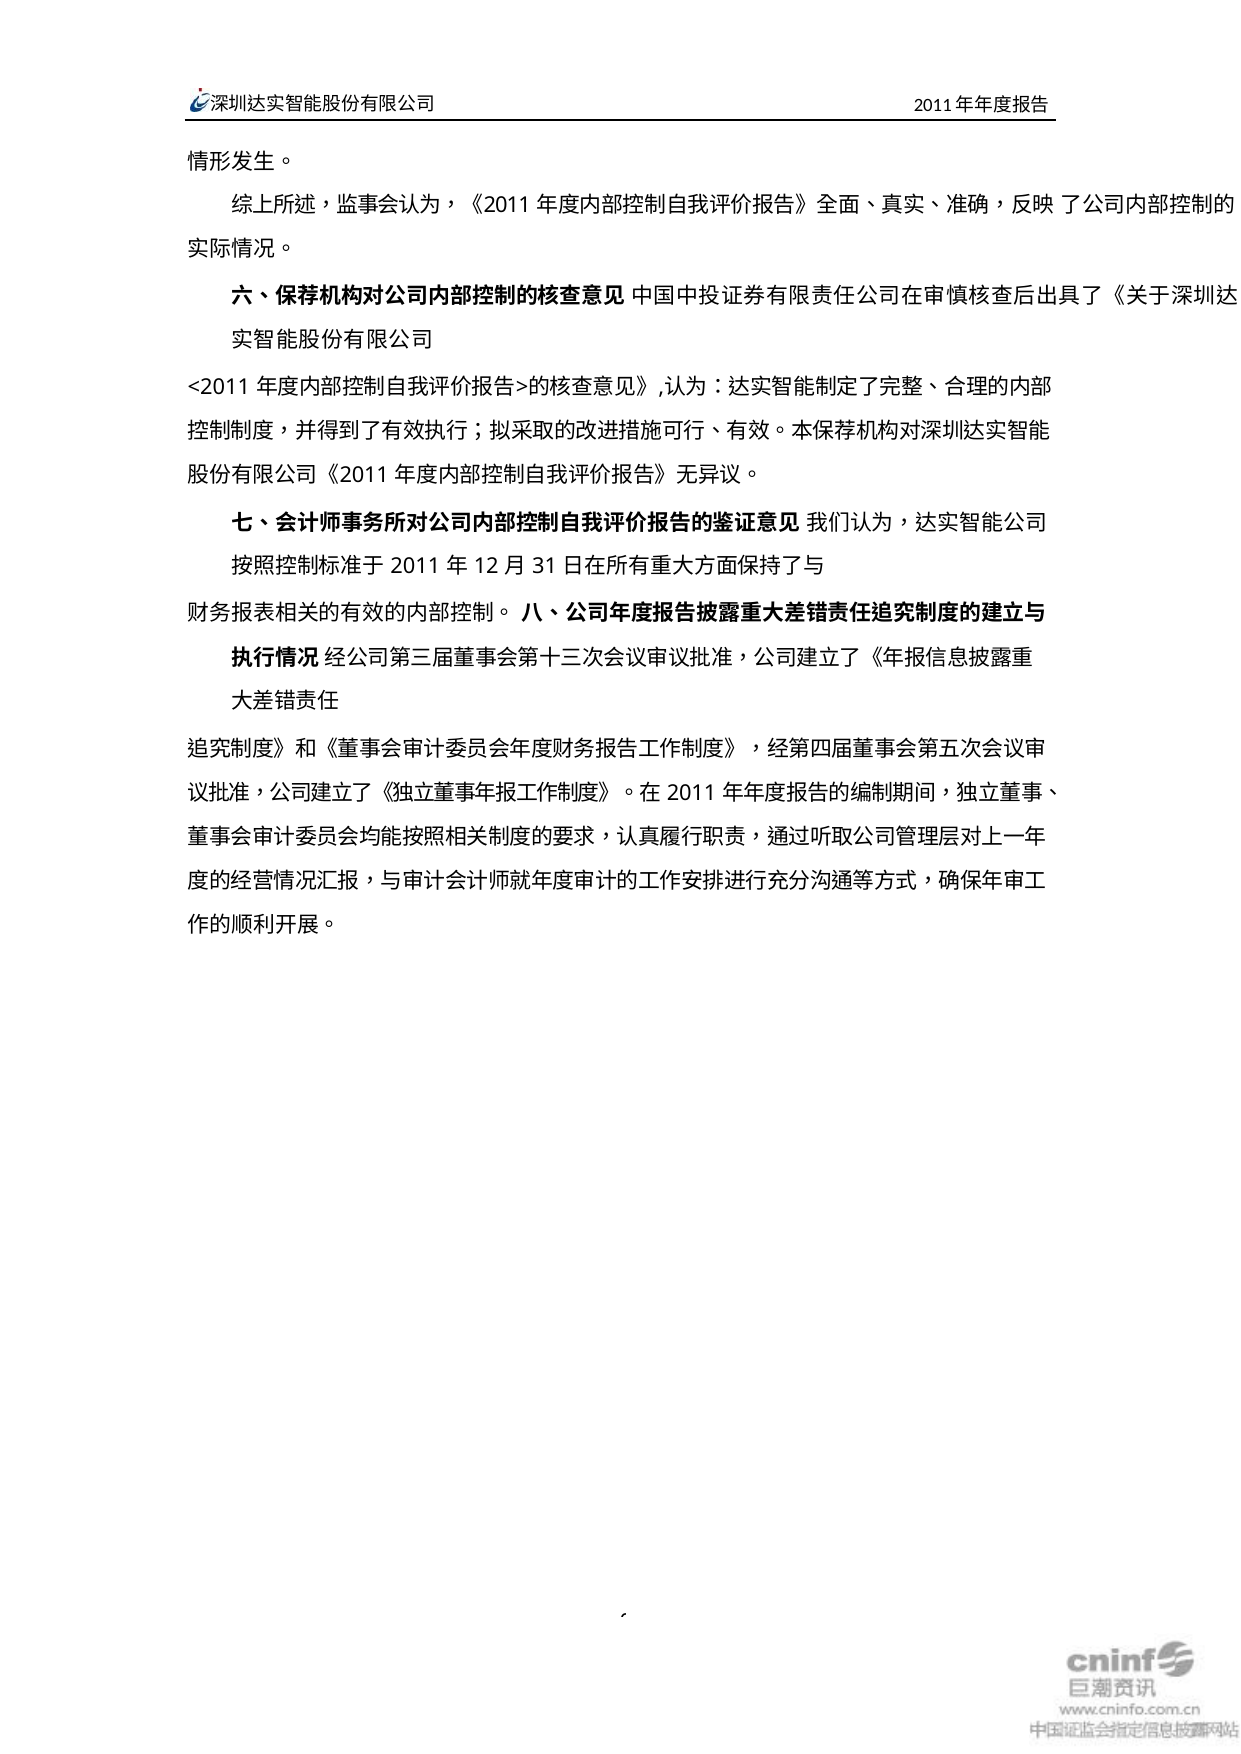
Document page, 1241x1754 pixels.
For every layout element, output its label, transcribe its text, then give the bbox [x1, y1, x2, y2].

text 情形发生。 [187, 146, 1240, 175]
picture [190, 88, 210, 112]
text <2011 年度内部控制自我评价报告>的核查意见》,认为：达实智能制定了完整、合理的内部 控制制度，并得到了有效执行；拟采取的改进措施可行、有效。本保荐机构对深圳达实智能 股份有限公司《2011 年度内部控制自我评价报告》无异议。 [187, 371, 1054, 489]
text 综上所述，监事会认为，《2011 年度内部控制自我评价报告》全面、真实、准确，反映 了公司内部控制的实际情况。 [187, 189, 1240, 263]
picture [1029, 1633, 1241, 1754]
text 追究制度》和《董事会审计委员会年度财务报告工作制度》，经第四届董事会第五次会议审 议批准，公司建立了《独立董事年报工作制度》。在 2011 年年度报告的编制期间，独立董事、 董事会审计委员会均能按照相关制度的要求，认真履行职责，通过听取公司管理层对上一年 度的经营情况汇报，与审计会计师就年度审计的工作安排进行充分沟通等方式，确保年审工 作的顺利开展。 [187, 733, 1065, 939]
text 六、保荐机构对公司内部控制的核查意见 中国中投证券有限责任公司在审慎核查后出具了《关于深圳达实智能股份有限公司 [231, 280, 1240, 354]
text 七、会计师事务所对公司内部控制自我评价报告的鉴证意见 我们认为，达实智能公司按照控制标准于 2011 年 12 月 31 日在所有重大方面保持了与 [231, 506, 1054, 580]
text 财务报表相关的有效的内部控制。 八、公司年度报告披露重大差错责任追究制度的建立与执行情况 经公司第三届董事会第十三次会议审议批准，公司建立了《年报信息披露重大差错责任 [187, 597, 1054, 715]
